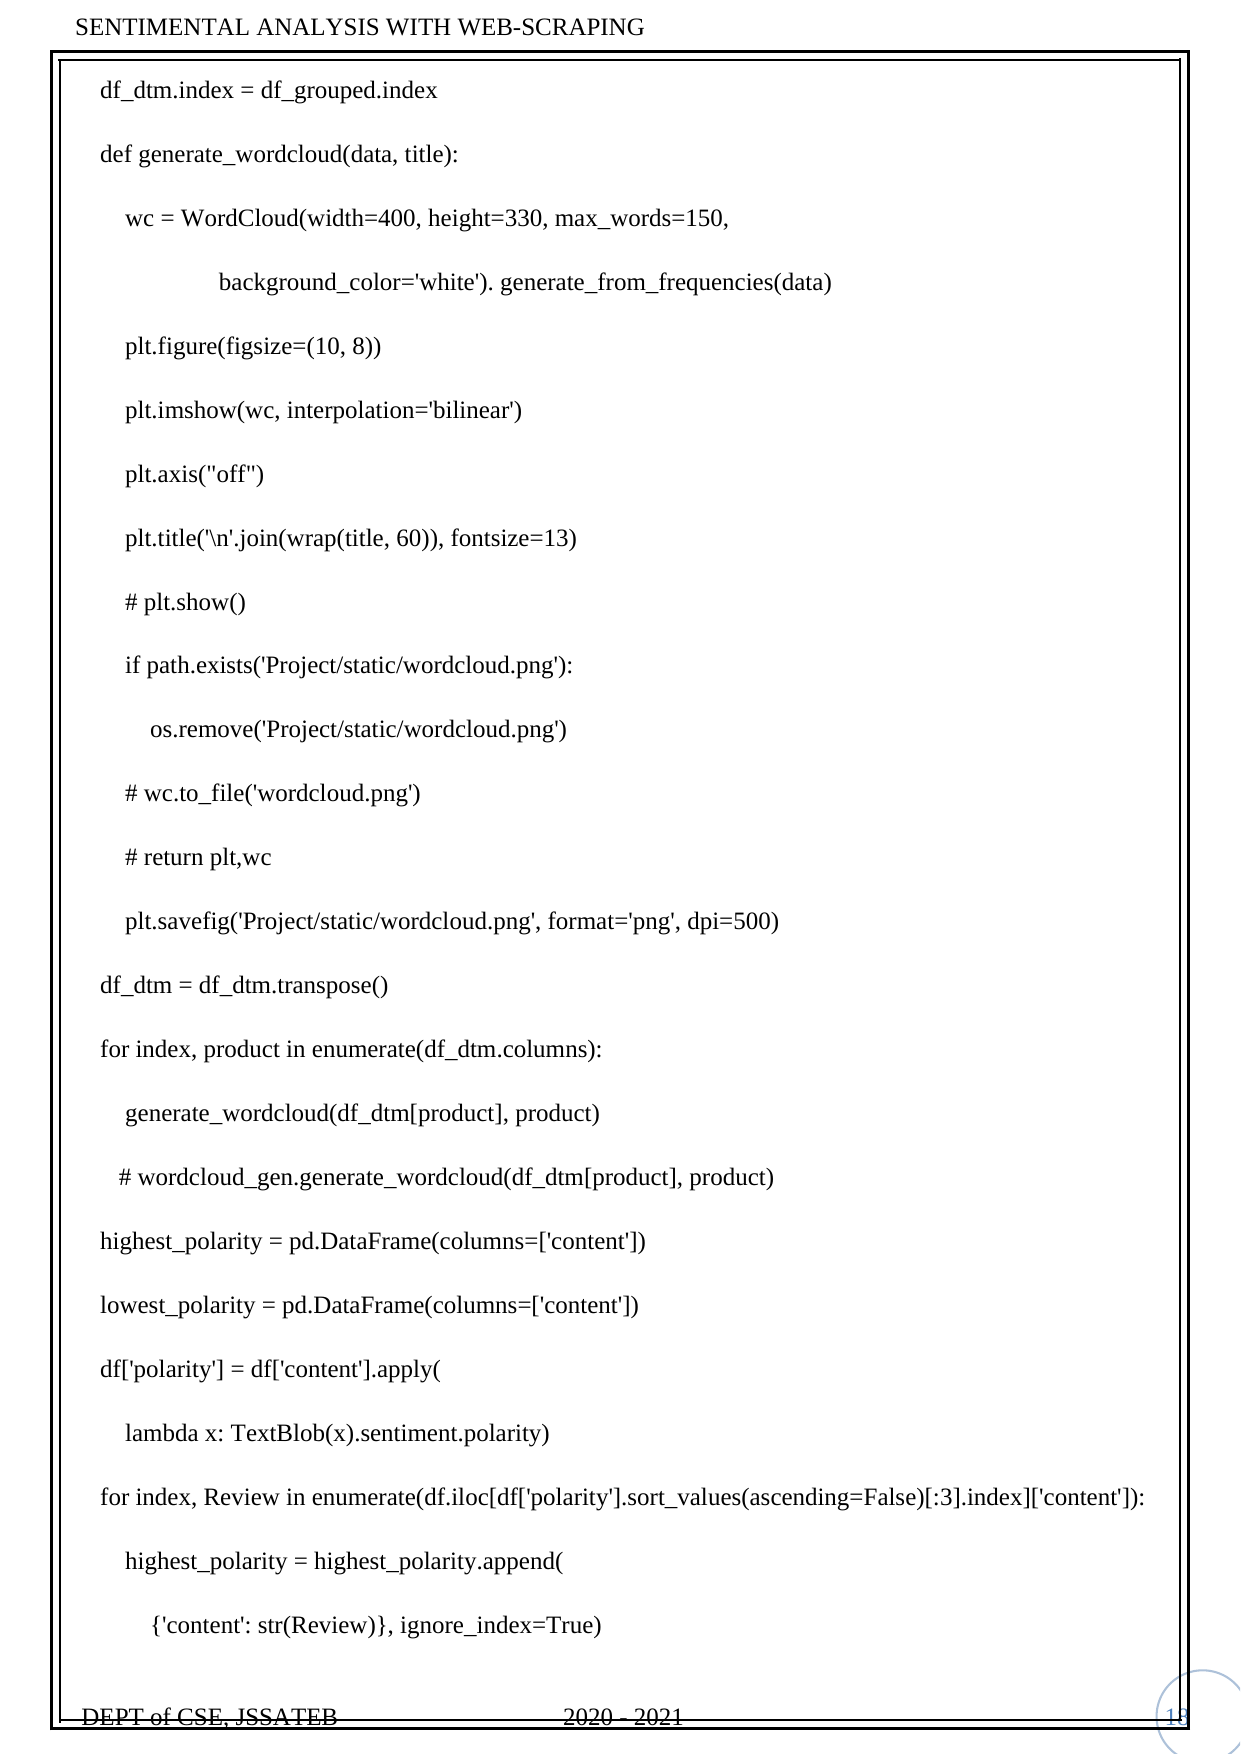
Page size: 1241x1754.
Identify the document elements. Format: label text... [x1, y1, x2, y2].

text df_dtm = df_dtm.transpose() [75, 970, 1165, 999]
text lowest_polarity = pd.DataFrame(columns=['content']) [75, 1290, 1165, 1319]
text df['polarity'] = df['content'].apply( [75, 1354, 1165, 1383]
text plt.title('\n'.join(wrap(title, 60)), fontsize=13) [75, 523, 1165, 551]
text generate_wordcloud(df_dtm[product], product) [75, 1098, 1165, 1127]
text plt.imshow(wc, interpolation='bilinear') [75, 395, 1165, 423]
text wc = WordCloud(width=400, height=330, max_words=150, [75, 203, 1165, 232]
text if path.exists('Project/static/wordcloud.png'): [75, 651, 1165, 679]
text df_dtm.index = df_grouped.index [75, 75, 1165, 104]
text os.remove('Project/static/wordcloud.png') [75, 714, 1165, 743]
text highest_polarity = highest_polarity.append( [75, 1546, 1165, 1575]
text for index, product in enumerate(df_dtm.columns): [75, 1034, 1165, 1063]
text lambda x: TextBlob(x).sentiment.polarity) [75, 1418, 1165, 1447]
text plt.figure(figsize=(10, 8)) [75, 331, 1165, 359]
text plt.axis("off") [75, 459, 1165, 487]
text highest_polarity = pd.DataFrame(columns=['content']) [75, 1226, 1165, 1255]
text for index, Review in enumerate(df.iloc[df['polarity'].sort_values(ascending=False)[:3].index]['content']): [75, 1482, 1165, 1511]
text def generate_wordcloud(data, title): [75, 139, 1165, 168]
text # plt.show() [75, 587, 1165, 615]
text # wc.to_file('wordcloud.png') [75, 778, 1165, 807]
text # wordcloud_gen.generate_wordcloud(df_dtm[product], product) [75, 1162, 1165, 1191]
text plt.savefig('Project/static/wordcloud.png', format='png', dpi=500) [75, 906, 1165, 935]
text # return plt,wc [75, 842, 1165, 871]
text background_color='white'). generate_from_frequencies(data) [75, 267, 1165, 296]
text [75, 1610, 1165, 1639]
